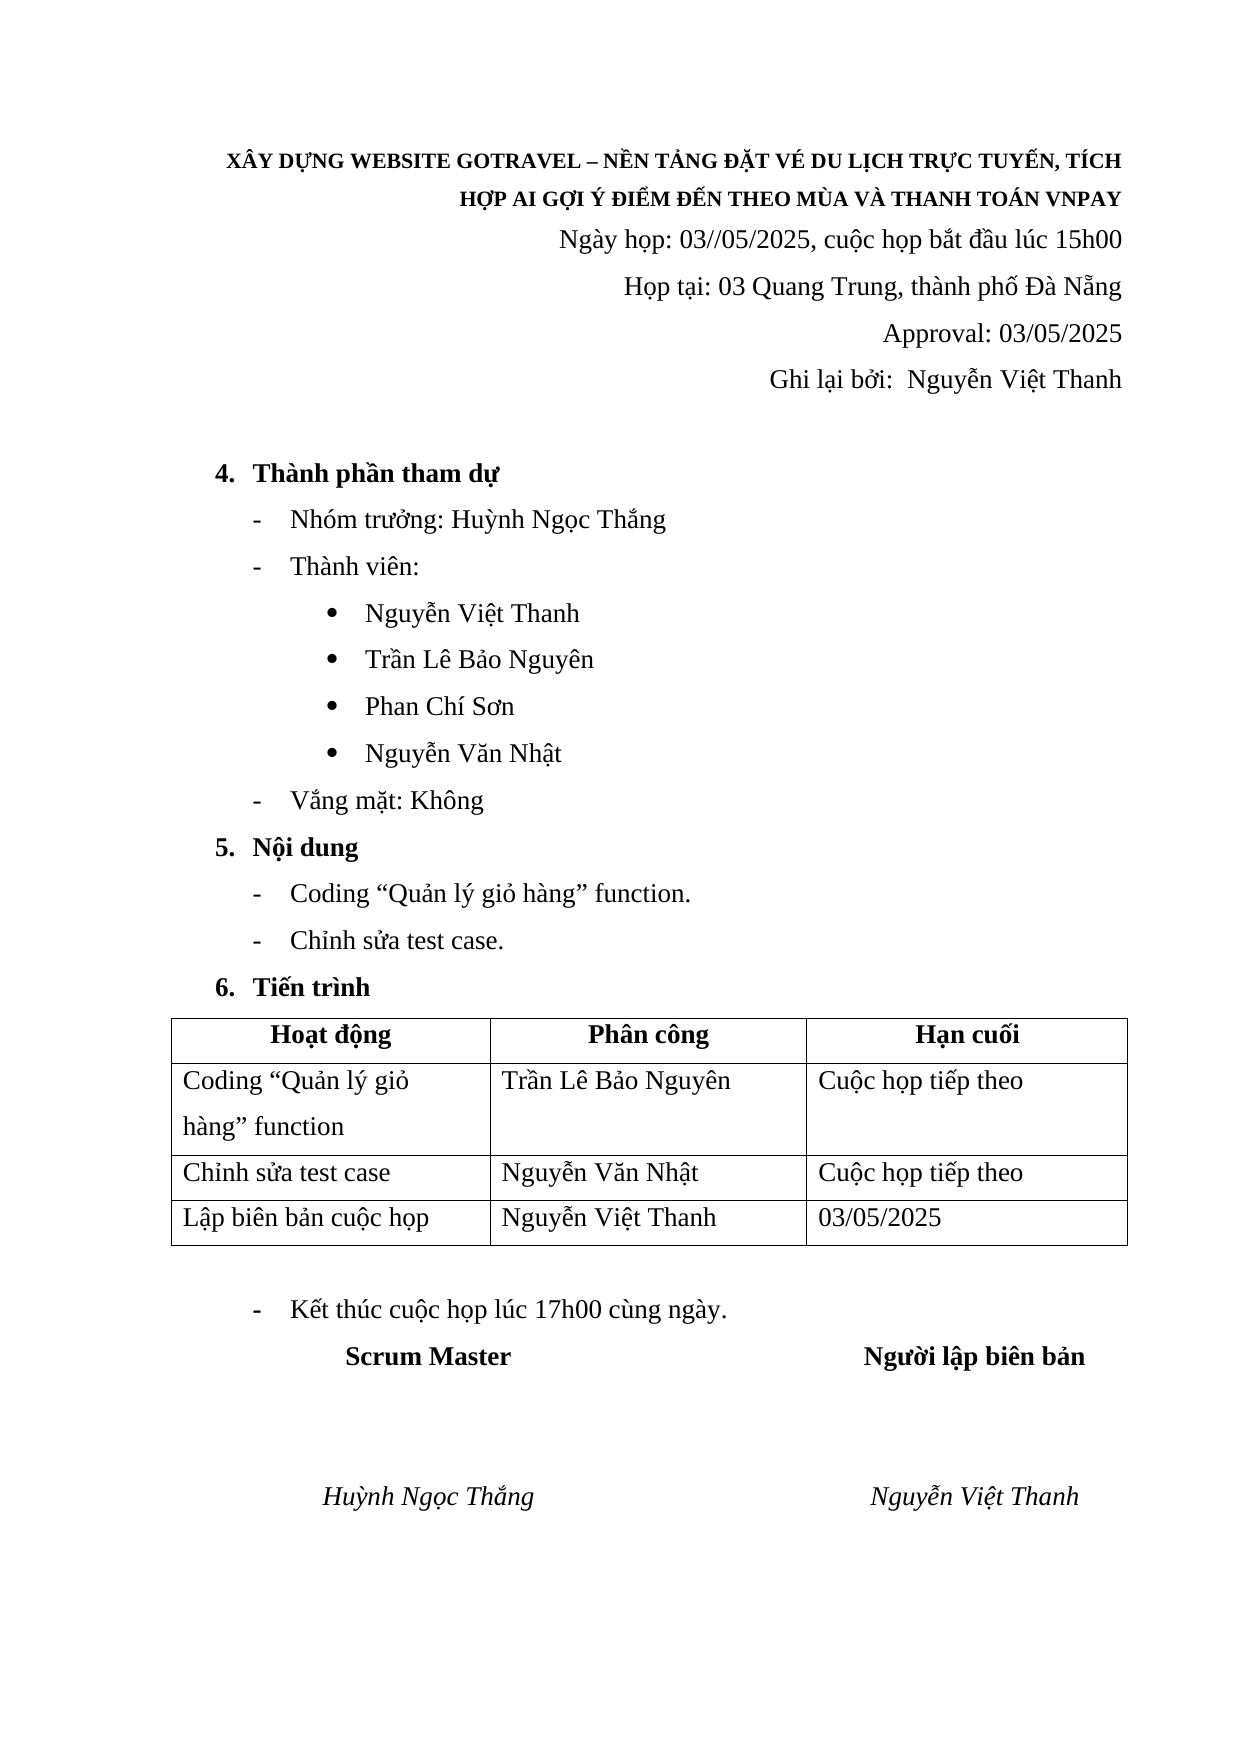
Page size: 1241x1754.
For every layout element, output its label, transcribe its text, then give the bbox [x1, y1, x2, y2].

text Approval: 03/05/2025 [177, 317, 1122, 348]
list Kết thúc cuộc họp lúc 17h00 cùng ngày. [252, 1293, 1122, 1324]
list Phan Chí Sơn [327, 690, 1122, 722]
list Thành viên: [252, 550, 1122, 581]
list Nguyễn Việt Thanh [327, 597, 1122, 628]
table_cell Cuộc họp tiếp theo [807, 1156, 1127, 1200]
table_header Hoạt động [172, 1019, 490, 1063]
text Ghi lại bởi: Nguyễn Việt Thanh [177, 363, 1122, 394]
text Ngày họp: 03//05/2025, cuộc họp bắt đầu lúc 15h00 [177, 223, 1122, 254]
list Trần Lê Bảo Nguyên [327, 643, 1122, 675]
list Huỳnh Ngọc Thắng Nguyễn Việt Thanh [290, 1480, 1122, 1511]
list Tiến trình [215, 971, 1122, 1002]
table_cell Cuộc họp tiếp theo [807, 1064, 1127, 1155]
table_cell Lập biên bản cuộc họp [172, 1201, 490, 1245]
list Vắng mặt: Không [252, 784, 1122, 815]
list Coding “Quản lý giỏ hàng” function. [252, 877, 1122, 909]
text Họp tại: 03 Quang Trung, thành phố Đà Nẵng [177, 270, 1122, 301]
list Chỉnh sửa test case. [252, 924, 1122, 955]
list Scrum Master Người lập biên bản [290, 1340, 1122, 1371]
list Thành phần tham dự [215, 457, 1122, 488]
table_cell Chỉnh sửa test case [172, 1156, 490, 1200]
list Nguyễn Văn Nhật [327, 737, 1122, 768]
table_cell Trần Lê Bảo Nguyên [491, 1064, 806, 1155]
table_header Hạn cuối [807, 1019, 1127, 1063]
list Nội dung [215, 831, 1122, 862]
table_cell Nguyễn Việt Thanh [491, 1201, 806, 1245]
table_cell Coding “Quản lý giỏ hàng” function [172, 1064, 490, 1155]
table_cell 03/05/2025 [807, 1201, 1127, 1245]
text XÂY DỰNG WEBSITE GOTRAVEL – NỀN TẢNG ĐẶT VÉ DU LỊCH TRỰC TUYẾN, TÍCH HỢP AI GỢI Ý ĐIỂM ĐẾN THEO MÙA VÀ THANH TOÁN VNPAY [177, 148, 1122, 211]
table_cell Nguyễn Văn Nhật [491, 1156, 806, 1200]
table_header Phân công [491, 1019, 806, 1063]
list Nhóm trưởng: Huỳnh Ngọc Thắng [252, 503, 1122, 534]
